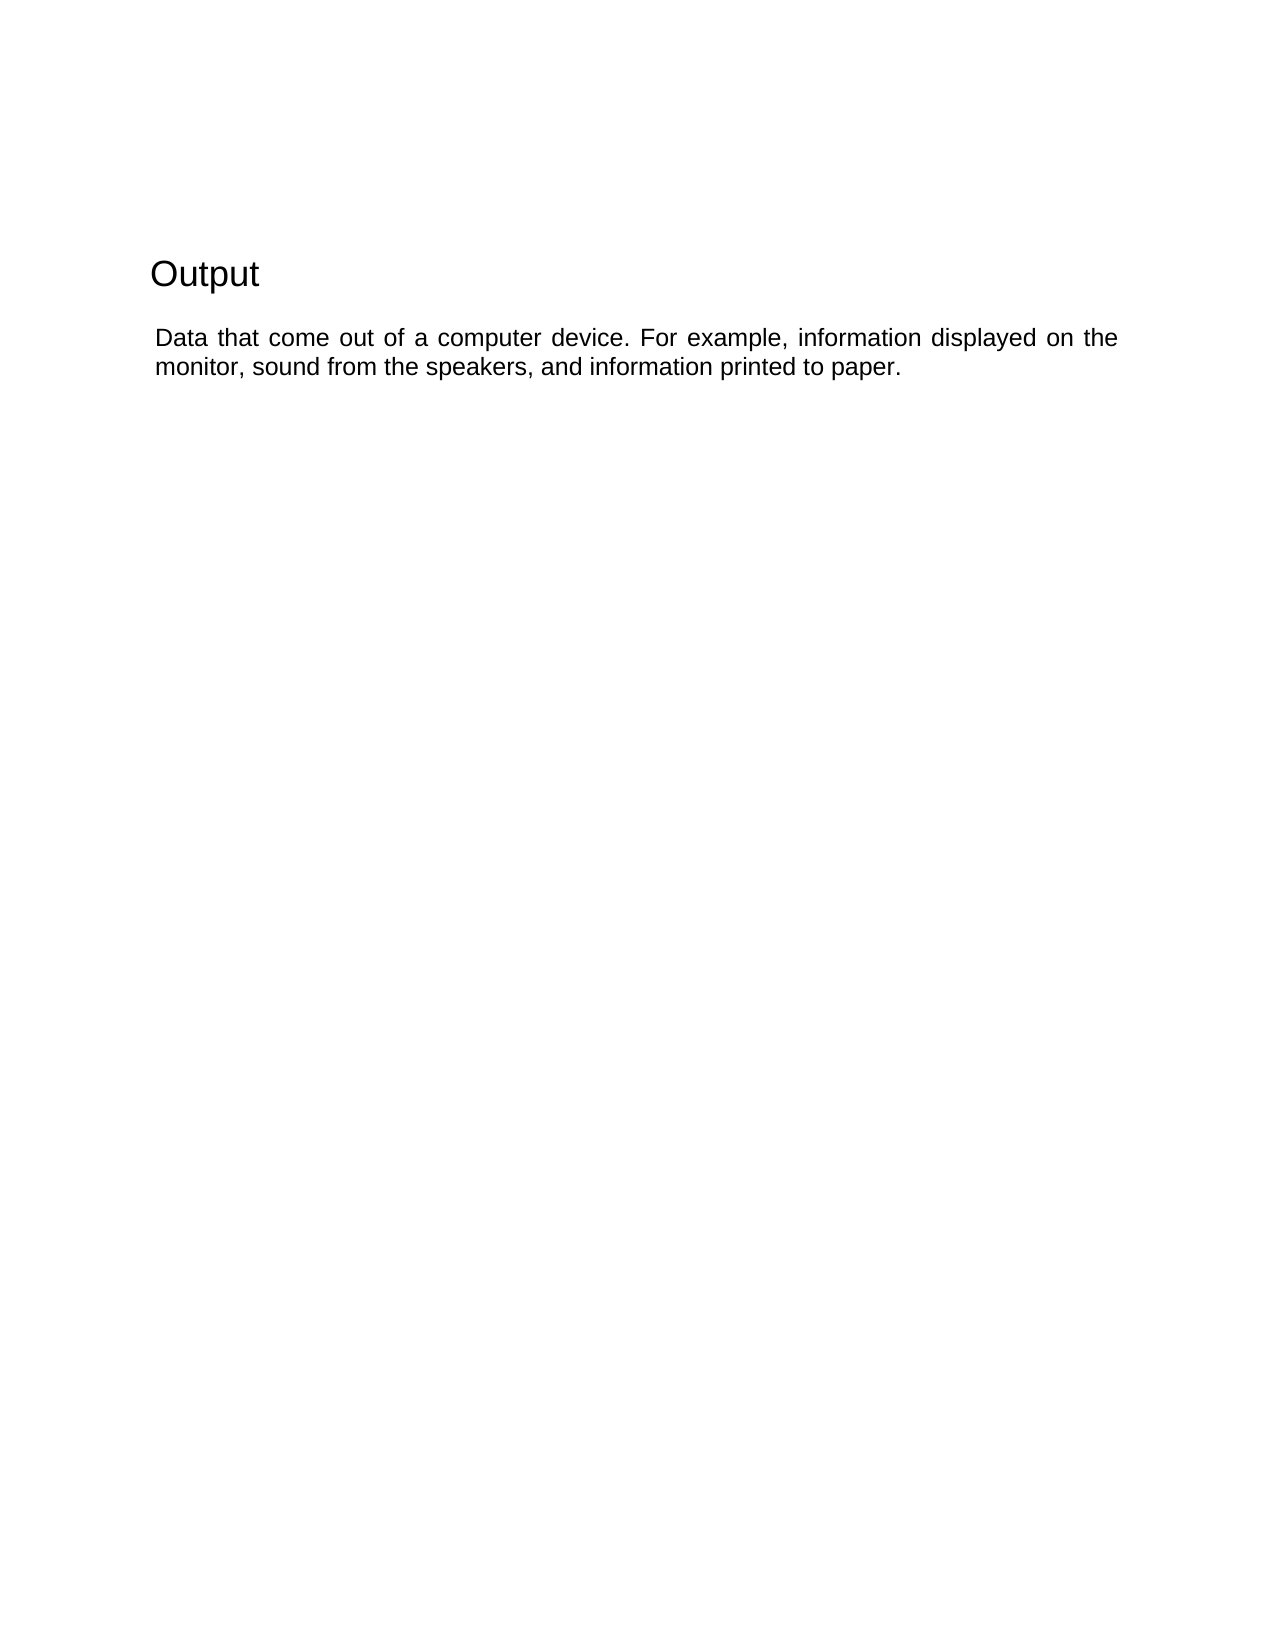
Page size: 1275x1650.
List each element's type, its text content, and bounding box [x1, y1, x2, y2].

text Data that come out of a computer device. For example, information displayed on the monitor, sound from the speakers, and information printed to paper. [155, 323, 1120, 380]
text Output [150, 252, 1125, 294]
